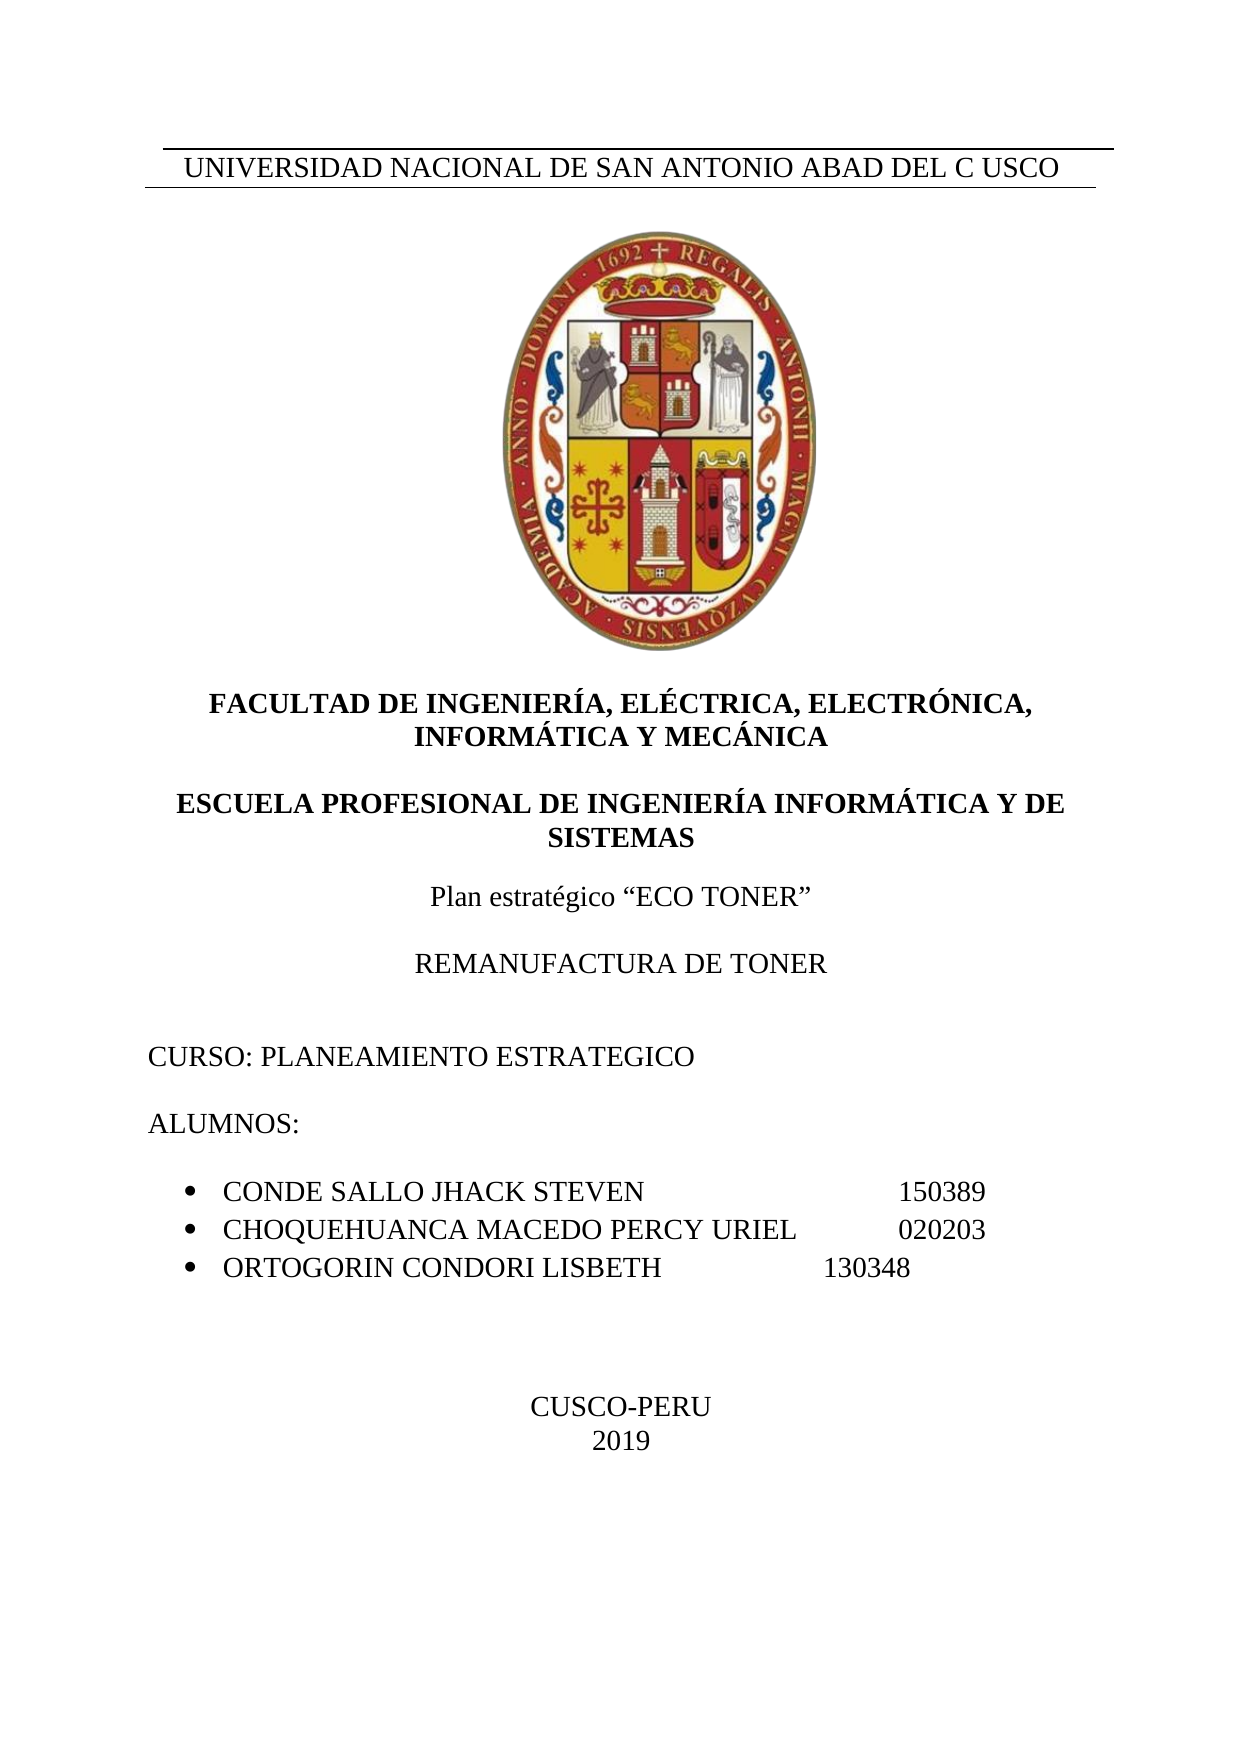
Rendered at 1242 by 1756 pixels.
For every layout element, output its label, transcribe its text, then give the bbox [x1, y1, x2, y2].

subtitle ORTOGORIN CONDORI LISBETH 130348 [185, 1251, 1139, 1284]
text CURSO: PLANEAMIENTO ESTRATEGICO ALUMNOS: [148, 1039, 697, 1140]
subtitle CONDE SALLO JHACK STEVEN 150389 [185, 1174, 1139, 1207]
subtitle UNIVERSIDAD NACIONAL DE SAN ANTONIO ABAD DEL C USCO [183, 151, 1139, 184]
text CUSCO-PERU 2019 [529, 1389, 712, 1457]
picture [502, 231, 817, 651]
text Plan estratégico “ECO TONER” REMANUFACTURA DE TONER [413, 879, 828, 979]
text FACULTAD DE INGENIERÍA, ELÉCTRICA, ELECTRÓNICA, INFORMÁTICA Y MECÁNICA [175, 686, 1066, 753]
text ESCUELA PROFESIONAL DE INGENIERÍA INFORMÁTICA Y DE SISTEMAS [176, 787, 1066, 854]
subtitle CHOQUEHUANCA MACEDO PERCY URIEL 020203 [185, 1212, 1139, 1246]
